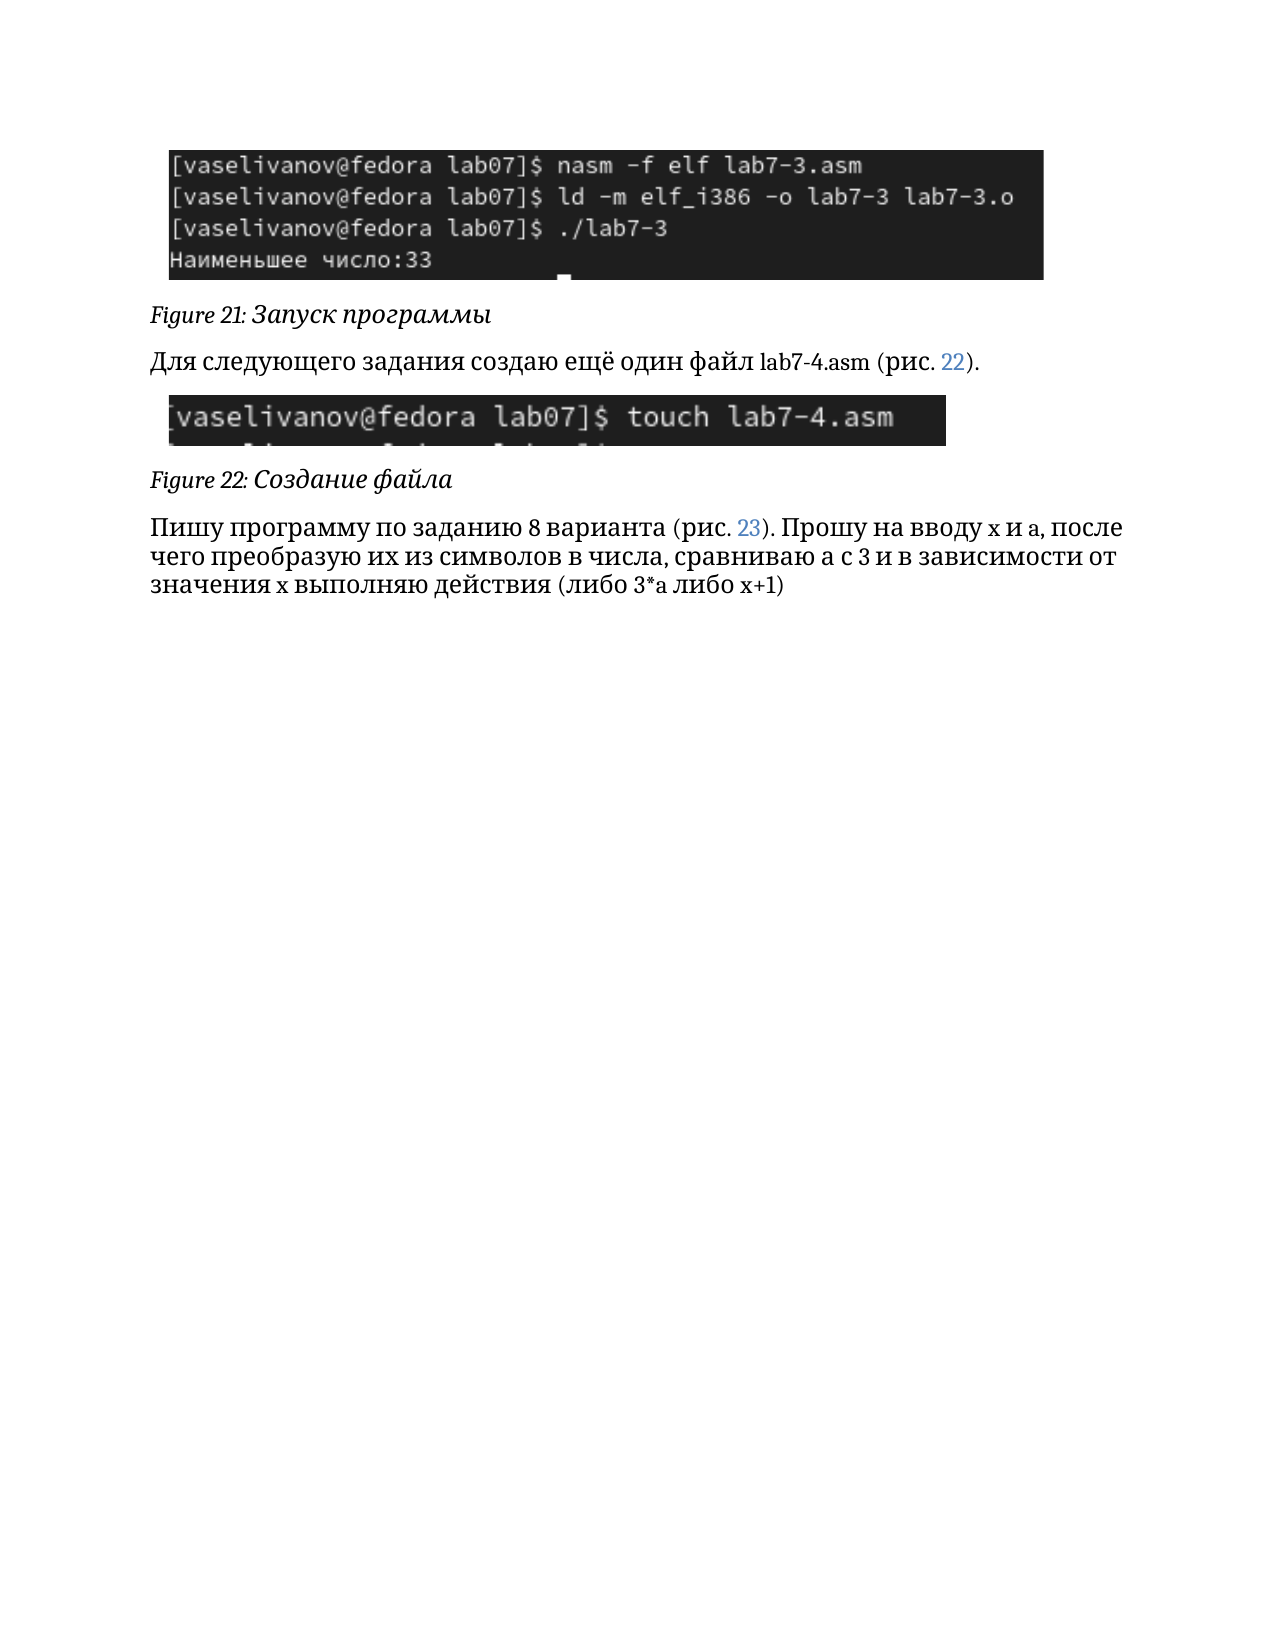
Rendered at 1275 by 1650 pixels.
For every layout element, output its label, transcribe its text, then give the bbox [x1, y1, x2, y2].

picture [168, 395, 946, 446]
text Figure 21: Запуск программы [150, 301, 1125, 329]
text Figure 22: Создание файла [150, 466, 1125, 495]
picture [168, 150, 1044, 280]
text Пишу программу по заданию 8 варианта (рис. 23). Прошу на вводу x и a, после чего преобразую их из символов в числа, сравниваю а с 3 и в зависимости от значения x выполняю действия (либо 3*a либо x+1) [150, 514, 1125, 600]
text Для следующего задания создаю ещё один файл lab7-4.asm (рис. 22). [150, 348, 1125, 377]
